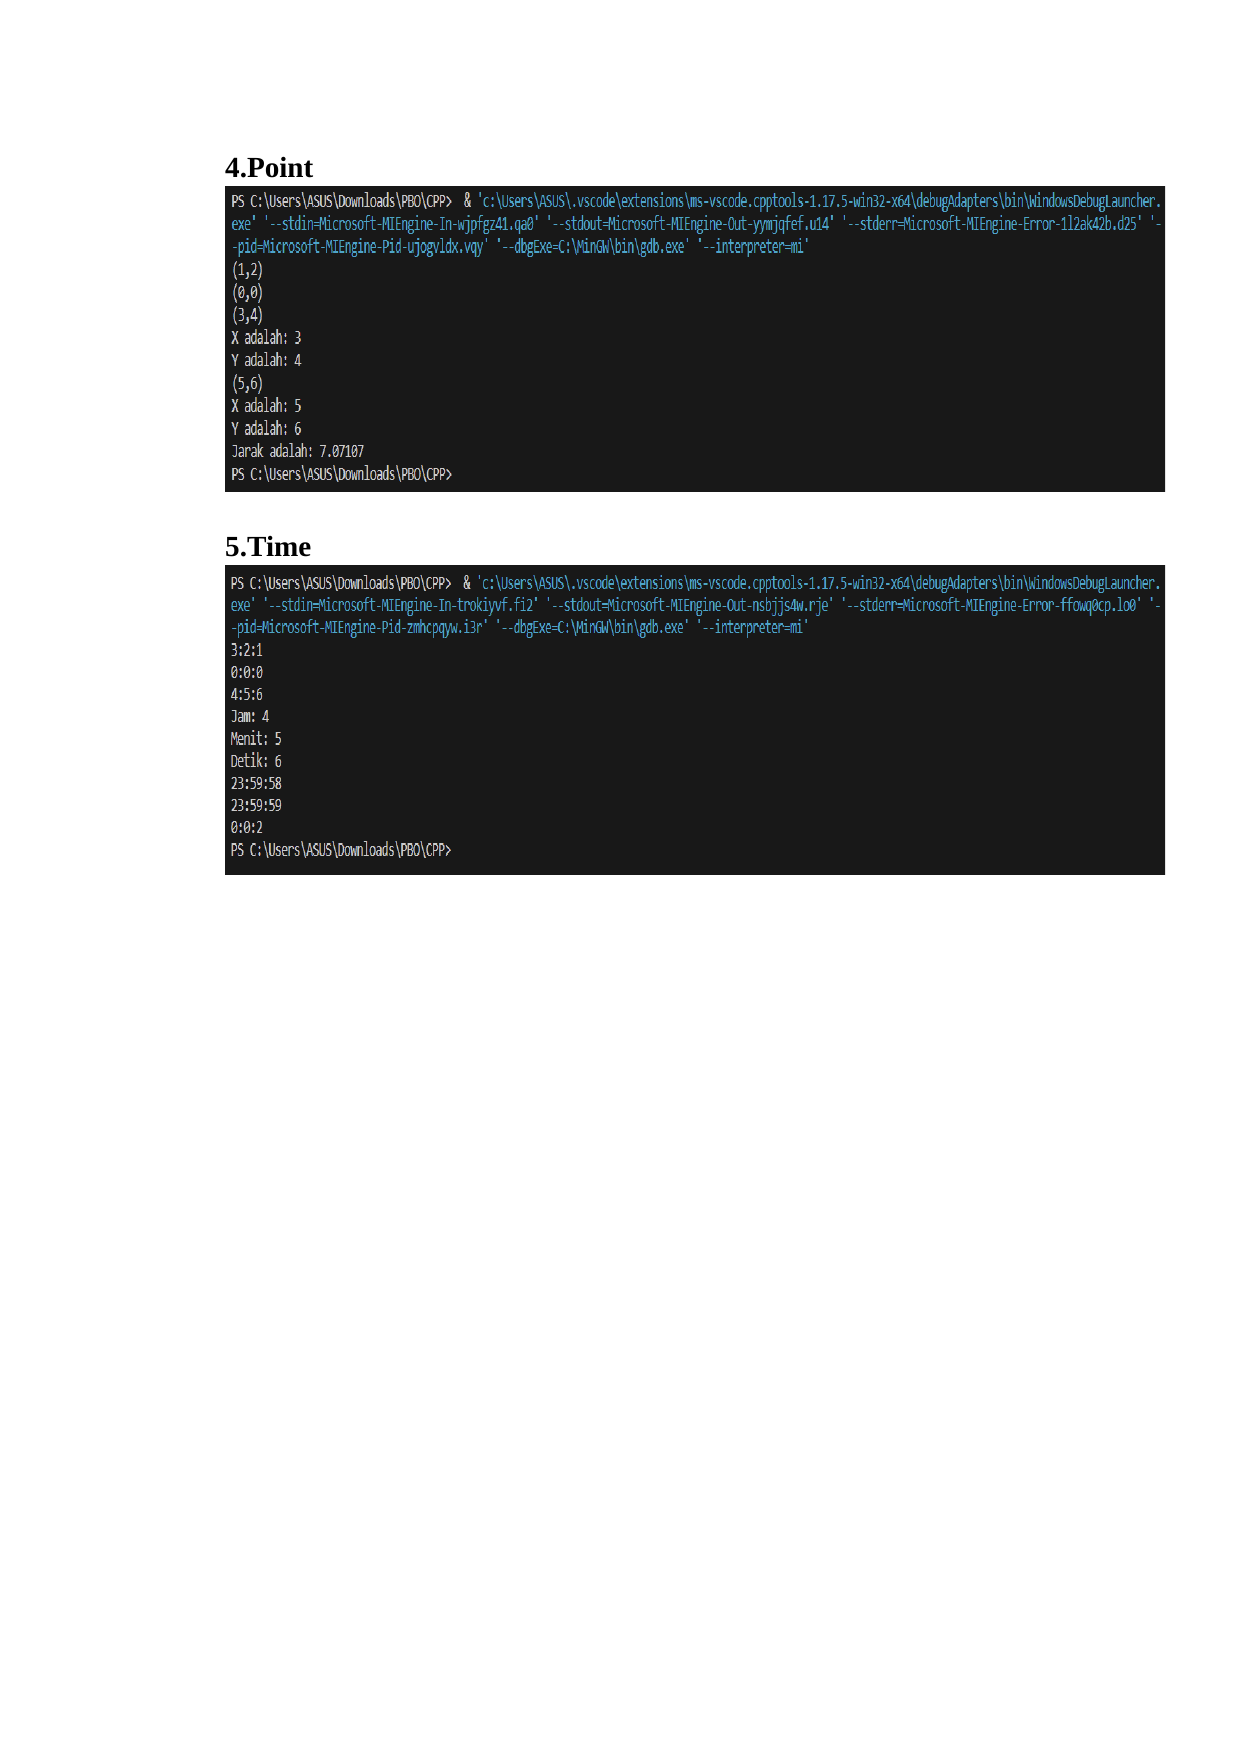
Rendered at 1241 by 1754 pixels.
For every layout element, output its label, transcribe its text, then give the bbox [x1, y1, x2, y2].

list 4.Point [225, 150, 1090, 183]
picture [225, 565, 1166, 875]
picture [225, 186, 1166, 492]
list 5.Time [225, 529, 1090, 563]
